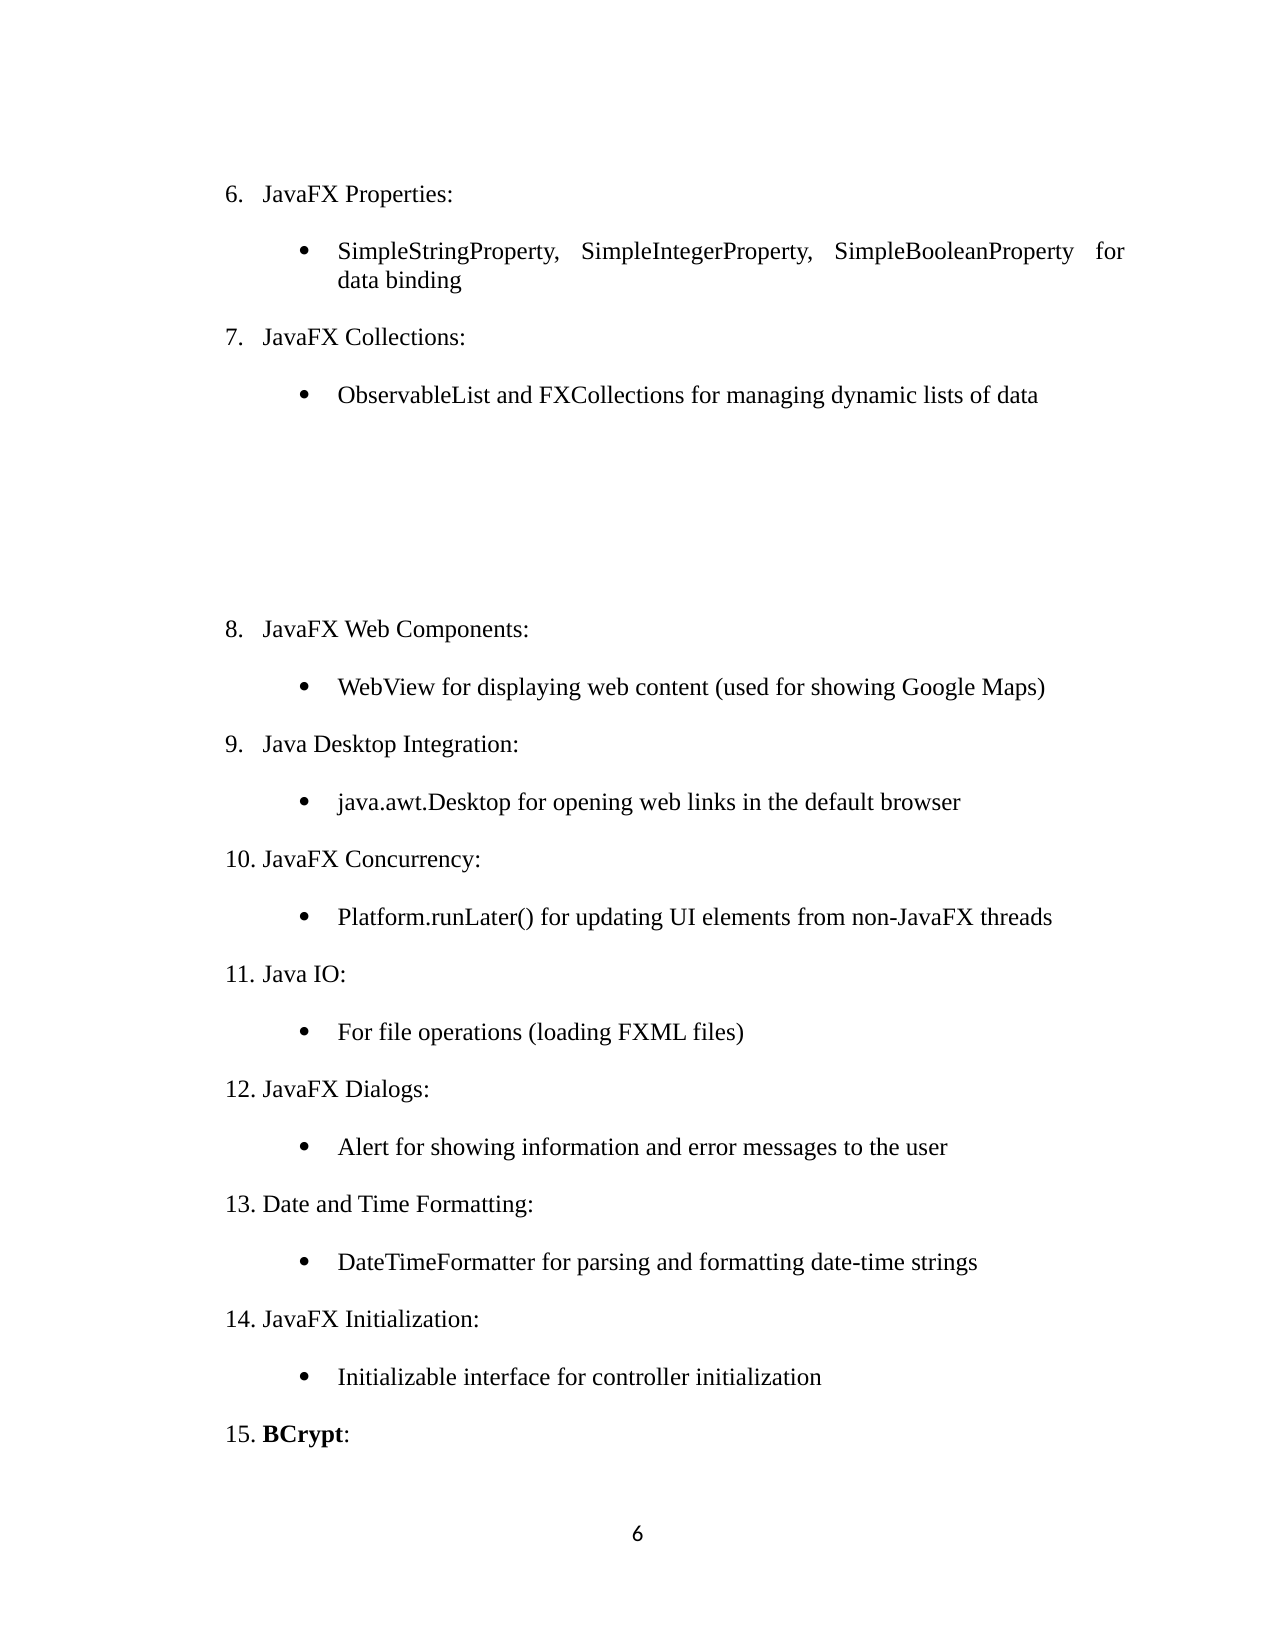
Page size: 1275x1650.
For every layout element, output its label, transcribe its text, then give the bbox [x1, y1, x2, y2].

list WebView for displaying web content (used for showing Google Maps) [300, 672, 1125, 701]
list JavaFX Dialogs: [225, 1074, 1125, 1103]
list BCrypt: [225, 1419, 1125, 1448]
list JavaFX Collections: [225, 322, 1125, 351]
list JavaFX Web Components: [225, 614, 1125, 643]
list ObservableList and FXCollections for managing dynamic lists of data [300, 380, 1125, 409]
list DateTimeFormatter for parsing and formatting date-time strings [300, 1247, 1125, 1276]
list SimpleStringProperty, SimpleIntegerProperty, SimpleBooleanProperty for data binding [300, 236, 1125, 294]
list Alert for showing information and error messages to the user [300, 1132, 1125, 1161]
list Java IO: [225, 959, 1125, 988]
list Date and Time Formatting: [225, 1189, 1125, 1218]
list JavaFX Properties: [225, 179, 1125, 207]
list java.awt.Desktop for opening web links in the default browser [300, 787, 1125, 816]
list Initializable interface for controller initialization [300, 1362, 1125, 1391]
list Platform.runLater() for updating UI elements from non-JavaFX threads [300, 902, 1125, 931]
list JavaFX Initialization: [225, 1304, 1125, 1333]
list Java Desktop Integration: [225, 729, 1125, 758]
list For file operations (loading FXML files) [300, 1017, 1125, 1046]
list JavaFX Concurrency: [225, 844, 1125, 873]
